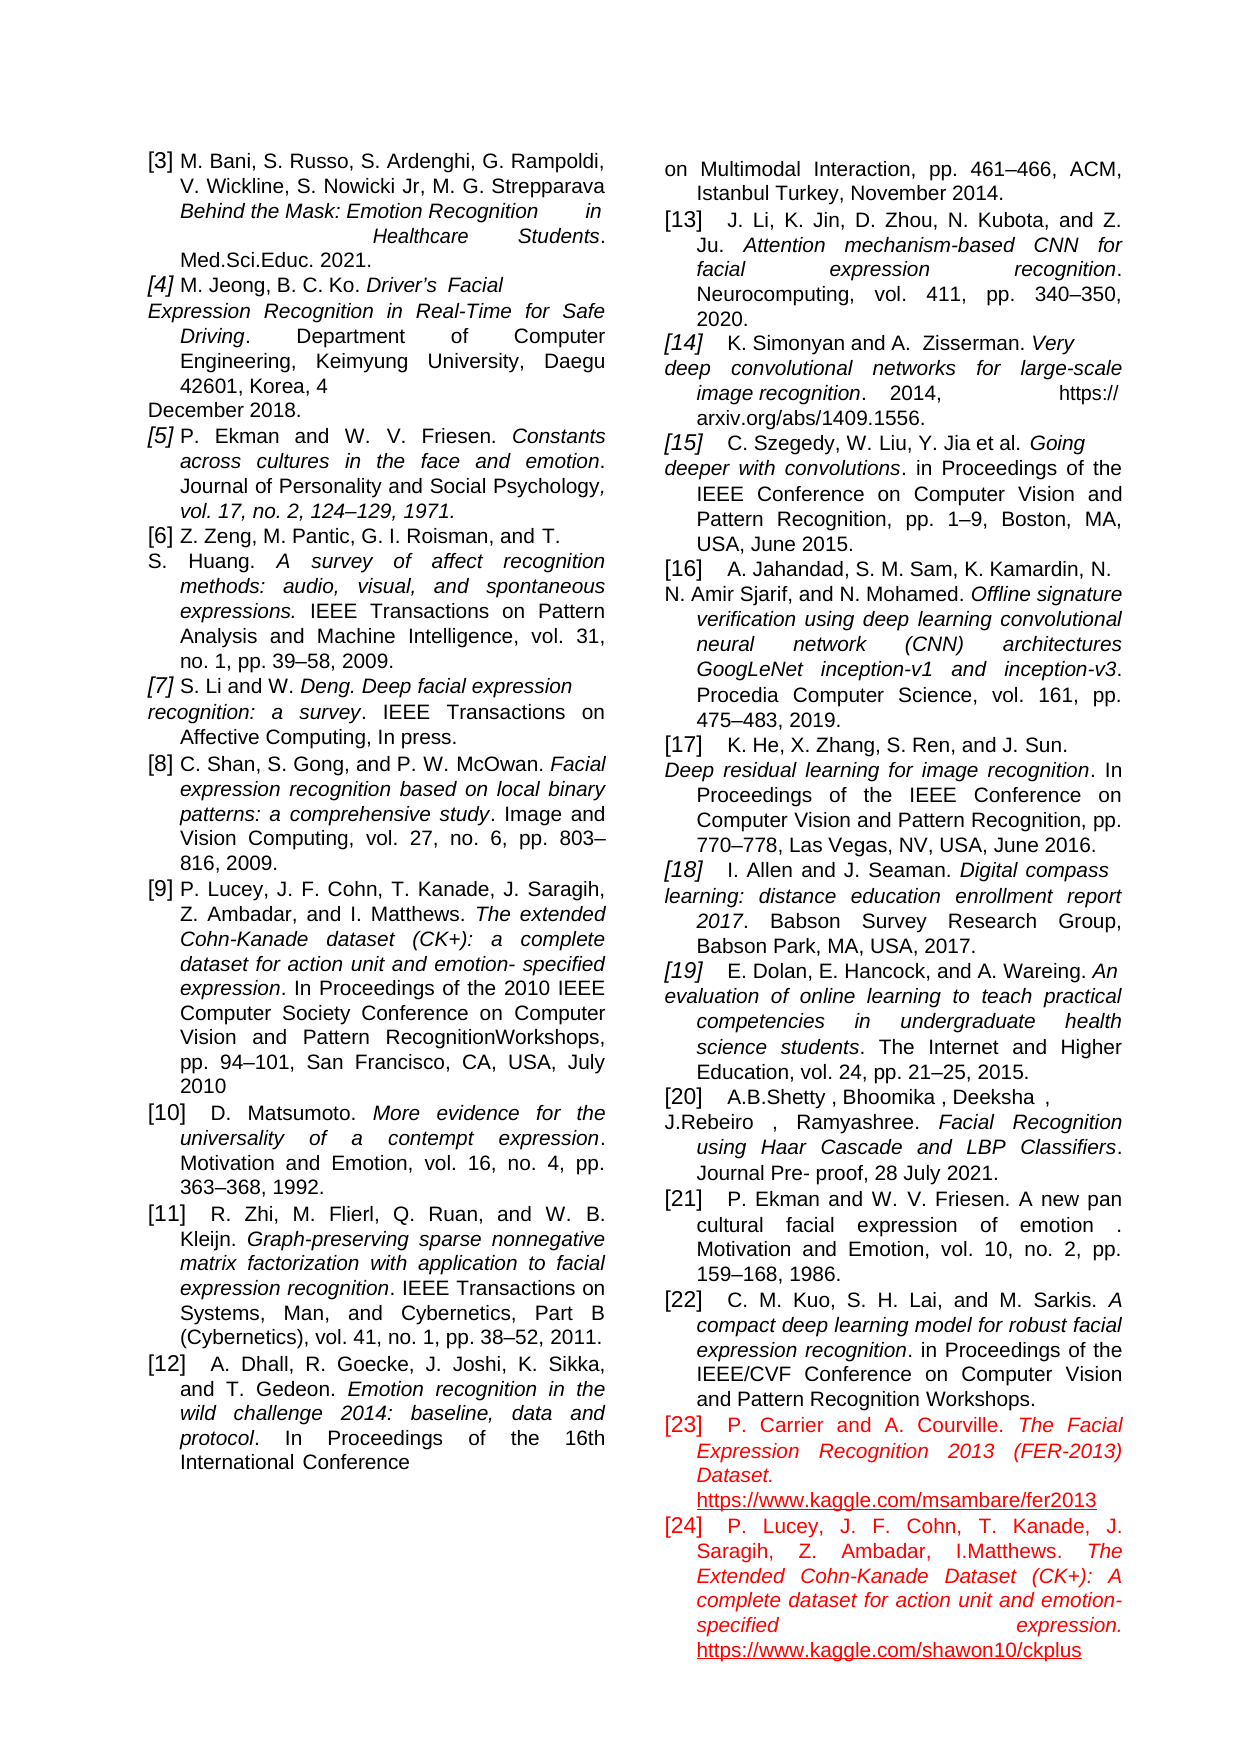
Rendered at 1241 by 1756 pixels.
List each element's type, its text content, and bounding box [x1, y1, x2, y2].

list P. Ekman and W. V. Friesen. A new pan cultural facial expression of emotion . Motivation and Emotion, vol. 10, no. 2, pp. 159–168, 1986. [664, 1185, 1122, 1286]
list Z. Zeng, M. Pantic, G. I. Roisman, and T. [148, 523, 609, 549]
list D. Matsumoto. More evidence for the universality of a contempt expression. Motivation and Emotion, vol. 16, no. 4, pp. 363–368, 1992. [148, 1099, 606, 1199]
list E. Dolan, E. Hancock, and A. Wareing. An [664, 959, 1134, 984]
text evaluation of online learning to teach practical competencies in undergraduate health science students. The Internet and Higher Education, vol. 24, pp. 21–25, 2015. [664, 984, 1122, 1083]
text recognition: a survey. IEEE Transactions on Affective Computing, In press. [148, 700, 605, 749]
text deeper with convolutions. in Proceedings of the IEEE Conference on Computer Vision and Pattern Recognition, pp. 1–9, Boston, MA, USA, June 2015. [664, 456, 1122, 556]
list P. Carrier and A. Courville. The Facial Expression Recognition 2013 (FER-2013) Dataset. https://www.kaggle.com/msambare/fer2013 [664, 1411, 1123, 1512]
list R. Zhi, M. Flierl, Q. Ruan, and W. B. Kleijn. Graph-preserving sparse nonnegative matrix factorization with application to facial expression recognition. IEEE Transactions on Systems, Man, and Cybernetics, Part B (Cybernetics), vol. 41, no. 1, pp. 38–52, 2011. [148, 1199, 605, 1349]
list M. Jeong, B. C. Ko. Driver’s Facial [148, 273, 609, 297]
text J.Rebeiro , Ramyashree. Facial Recognition using Haar Cascade and LBP Classifiers. Journal Pre- proof, 28 July 2021. [664, 1110, 1122, 1184]
list C. M. Kuo, S. H. Lai, and M. Sarkis. A compact deep learning model for robust facial expression recognition. in Proceedings of the IEEE/CVF Conference on Computer Vision and Pattern Recognition Workshops. [664, 1286, 1123, 1411]
list M. Bani, S. Russo, S. Ardenghi, G. Rampoldi, V. Wickline, S. Nowicki Jr, M. G. Strepparava Behind the Mask: Emotion Recognition in Healthcare Students. Med.Sci.Educ. 2021. [148, 147, 606, 272]
list P. Ekman and W. V. Friesen. Constants across cultures in the face and emotion. Journal of Personality and Social Psychology, vol. 17, no. 2, 124–129, 1971. [148, 422, 606, 522]
text learning: distance education enrollment report 2017. Babson Survey Research Group, Babson Park, MA, USA, 2017. [664, 884, 1122, 958]
list K. He, X. Zhang, S. Ren, and J. Sun. [664, 733, 1134, 757]
list A.B.Shetty , Bhoomika , Deeksha , [664, 1085, 1134, 1109]
text December 2018. [148, 399, 609, 422]
text Expression Recognition in Real-Time for Safe Driving. Department of Computer Engineering, Keimyung University, Daegu 42601, Korea, 4 [148, 298, 606, 398]
list P. Lucey, J. F. Cohn, T. Kanade, J. Saragih, Z. Ambadar, I.Matthews. The Extended Cohn-Kanade Dataset (CK+): A complete dataset for action unit and emotion-specified expression. https://www.kaggle.com/shawon10/ckplus [664, 1512, 1123, 1661]
text on Multimodal Interaction, pp. 461–466, ACM, Istanbul Turkey, November 2014. [664, 156, 1122, 205]
list K. Simonyan and A. Zisserman. Very [664, 331, 1134, 356]
text Deep residual learning for image recognition. In Proceedings of the IEEE Conference on Computer Vision and Pattern Recognition, pp. 770–778, Las Vegas, NV, USA, June 2016. [664, 758, 1122, 857]
text N. Amir Sjarif, and N. Mohamed. Offline signature verification using deep learning convolutional neural network (CNN) architectures GoogLeNet inception-v1 and inception-v3. Procedia Computer Science, vol. 161, pp. 475–483, 2019. [664, 582, 1122, 731]
list I. Allen and J. Seaman. Digital compass [664, 858, 1134, 883]
list S. Li and W. Deng. Deep facial expression [148, 674, 609, 699]
list P. Lucey, J. F. Cohn, T. Kanade, J. Saragih, Z. Ambadar, and I. Matthews. The extended Cohn-Kanade dataset (CK+): a complete dataset for action unit and emotion- specified expression. In Proceedings of the 2010 IEEE Computer Society Conference on Computer Vision and Pattern RecognitionWorkshops, pp. 94–101, San Francisco, CA, USA, July 2010 [148, 875, 606, 1098]
text deep convolutional networks for large-scale image recognition. 2014, https:// arxiv.org/abs/1409.1556. [664, 356, 1122, 430]
list A. Dhall, R. Goecke, J. Joshi, K. Sikka, and T. Gedeon. Emotion recognition in the wild challenge 2014: baseline, data and protocol. In Proceedings of the 16th International Conference [148, 1349, 606, 1474]
text S. Huang. A survey of affect recognition methods: audio, visual, and spontaneous expressions. IEEE Transactions on Pattern Analysis and Machine Intelligence, vol. 31, no. 1, pp. 39–58, 2009. [148, 549, 606, 673]
list C. Shan, S. Gong, and P. W. McOwan. Facial expression recognition based on local binary patterns: a comprehensive study. Image and Vision Computing, vol. 27, no. 6, pp. 803–816, 2009. [148, 750, 606, 874]
list A. Jahandad, S. M. Sam, K. Kamardin, N. [664, 557, 1134, 582]
list J. Li, K. Jin, D. Zhou, N. Kubota, and Z. Ju. Attention mechanism-based CNN for facial expression recognition. Neurocomputing, vol. 411, pp. 340–350, 2020. [664, 206, 1122, 330]
list C. Szegedy, W. Liu, Y. Jia et al. Going [664, 431, 1134, 456]
